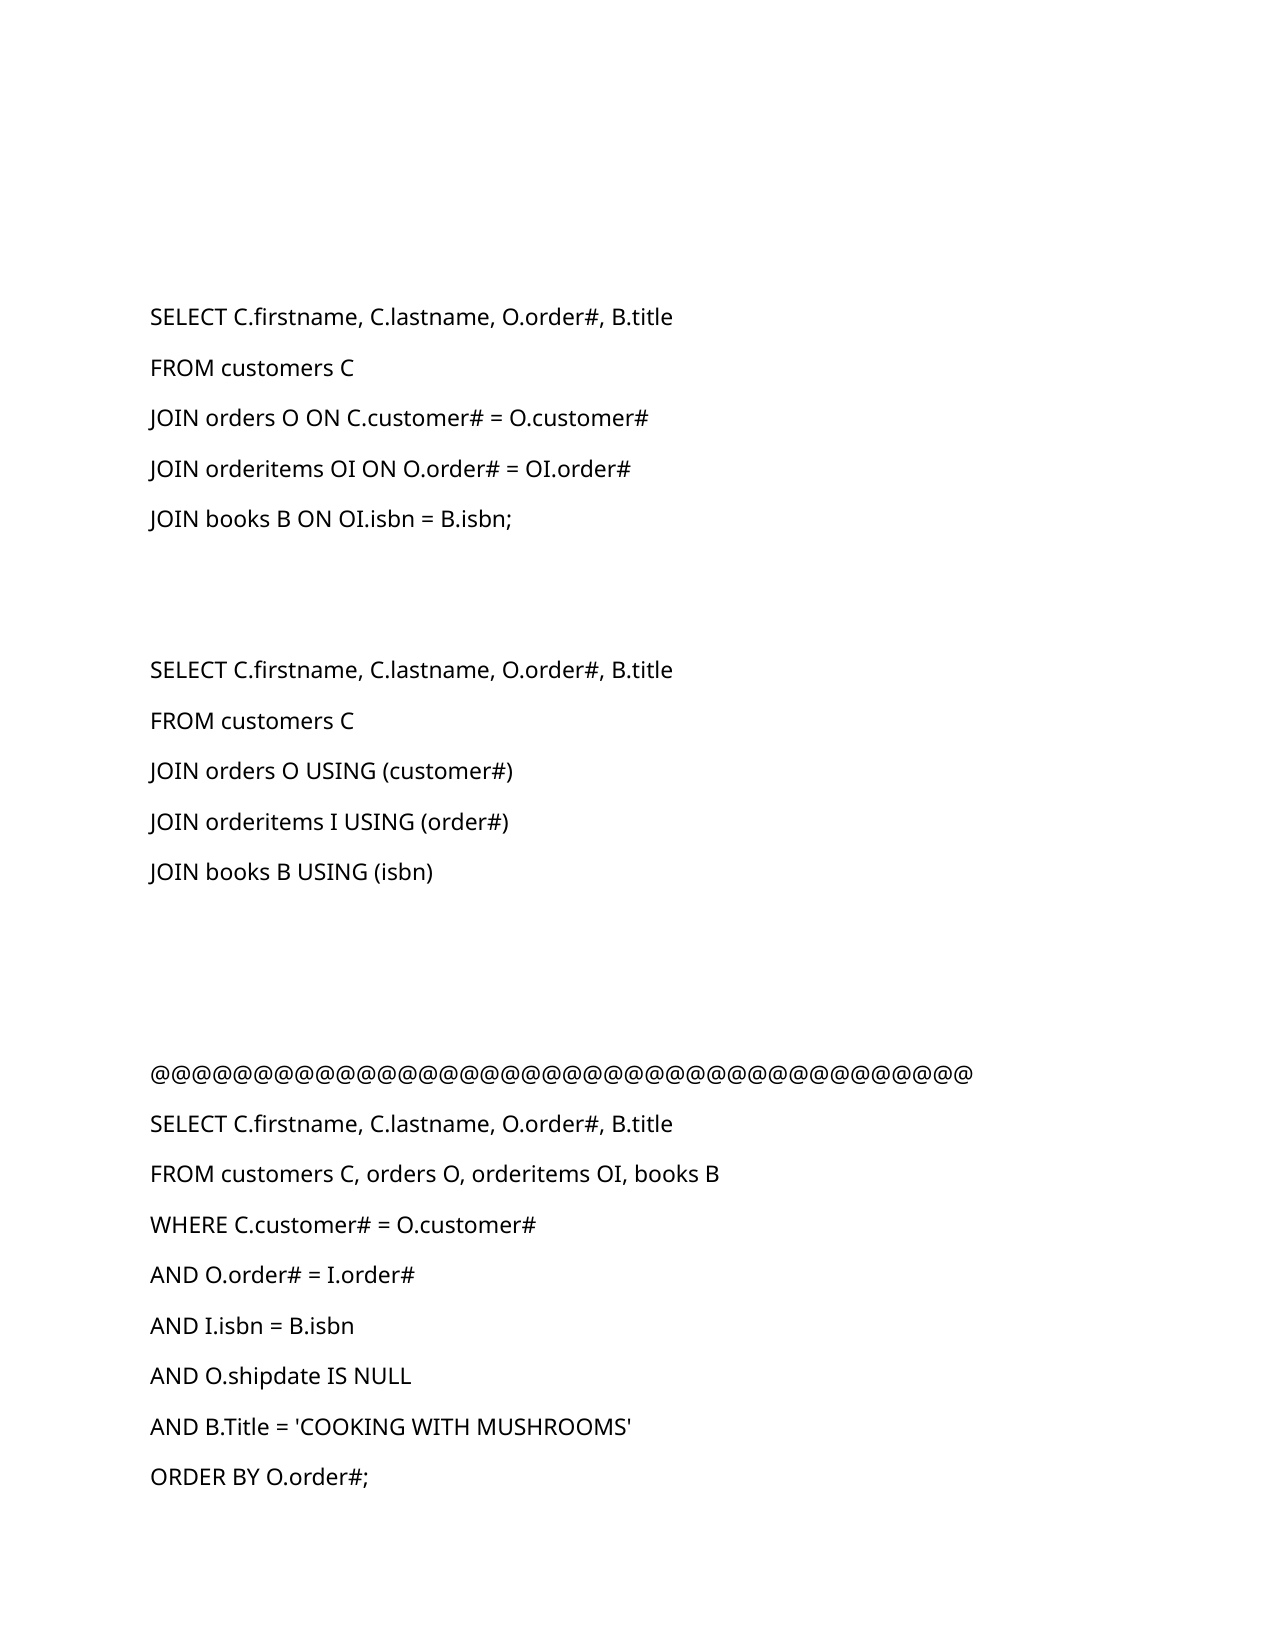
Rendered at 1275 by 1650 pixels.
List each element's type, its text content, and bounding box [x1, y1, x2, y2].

text AND B.Title = 'COOKING WITH MUSHROOMS' [150, 1410, 1125, 1442]
text JOIN books B USING (isbn) [150, 856, 1125, 887]
text FROM customers C [150, 352, 1125, 383]
text WHERE C.customer# = O.customer# [150, 1209, 1125, 1240]
text ORDER BY O.order#; [150, 1461, 1125, 1492]
text SELECT C.firstname, C.lastname, O.order#, B.title [150, 1108, 1125, 1139]
text AND O.order# = I.order# [150, 1259, 1125, 1290]
text FROM customers C [150, 704, 1125, 736]
text JOIN books B ON OI.isbn = B.isbn; [150, 503, 1125, 534]
text JOIN orders O ON C.customer# = O.customer# [150, 402, 1125, 433]
text SELECT C.firstname, C.lastname, O.order#, B.title [150, 654, 1125, 685]
text AND O.shipdate IS NULL [150, 1360, 1125, 1391]
text JOIN orderitems OI ON O.order# = OI.order# [150, 452, 1125, 484]
text AND I.isbn = B.isbn [150, 1309, 1125, 1341]
text FROM customers C, orders O, orderitems OI, books B [150, 1158, 1125, 1189]
text JOIN orderitems I USING (order#) [150, 805, 1125, 837]
text JOIN orders O USING (customer#) [150, 755, 1125, 786]
text @@@@@@@@@@@@@@@@@@@@@@@@@@@@@@@@@@@@@@@@ [150, 1057, 1125, 1089]
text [150, 301, 1125, 332]
